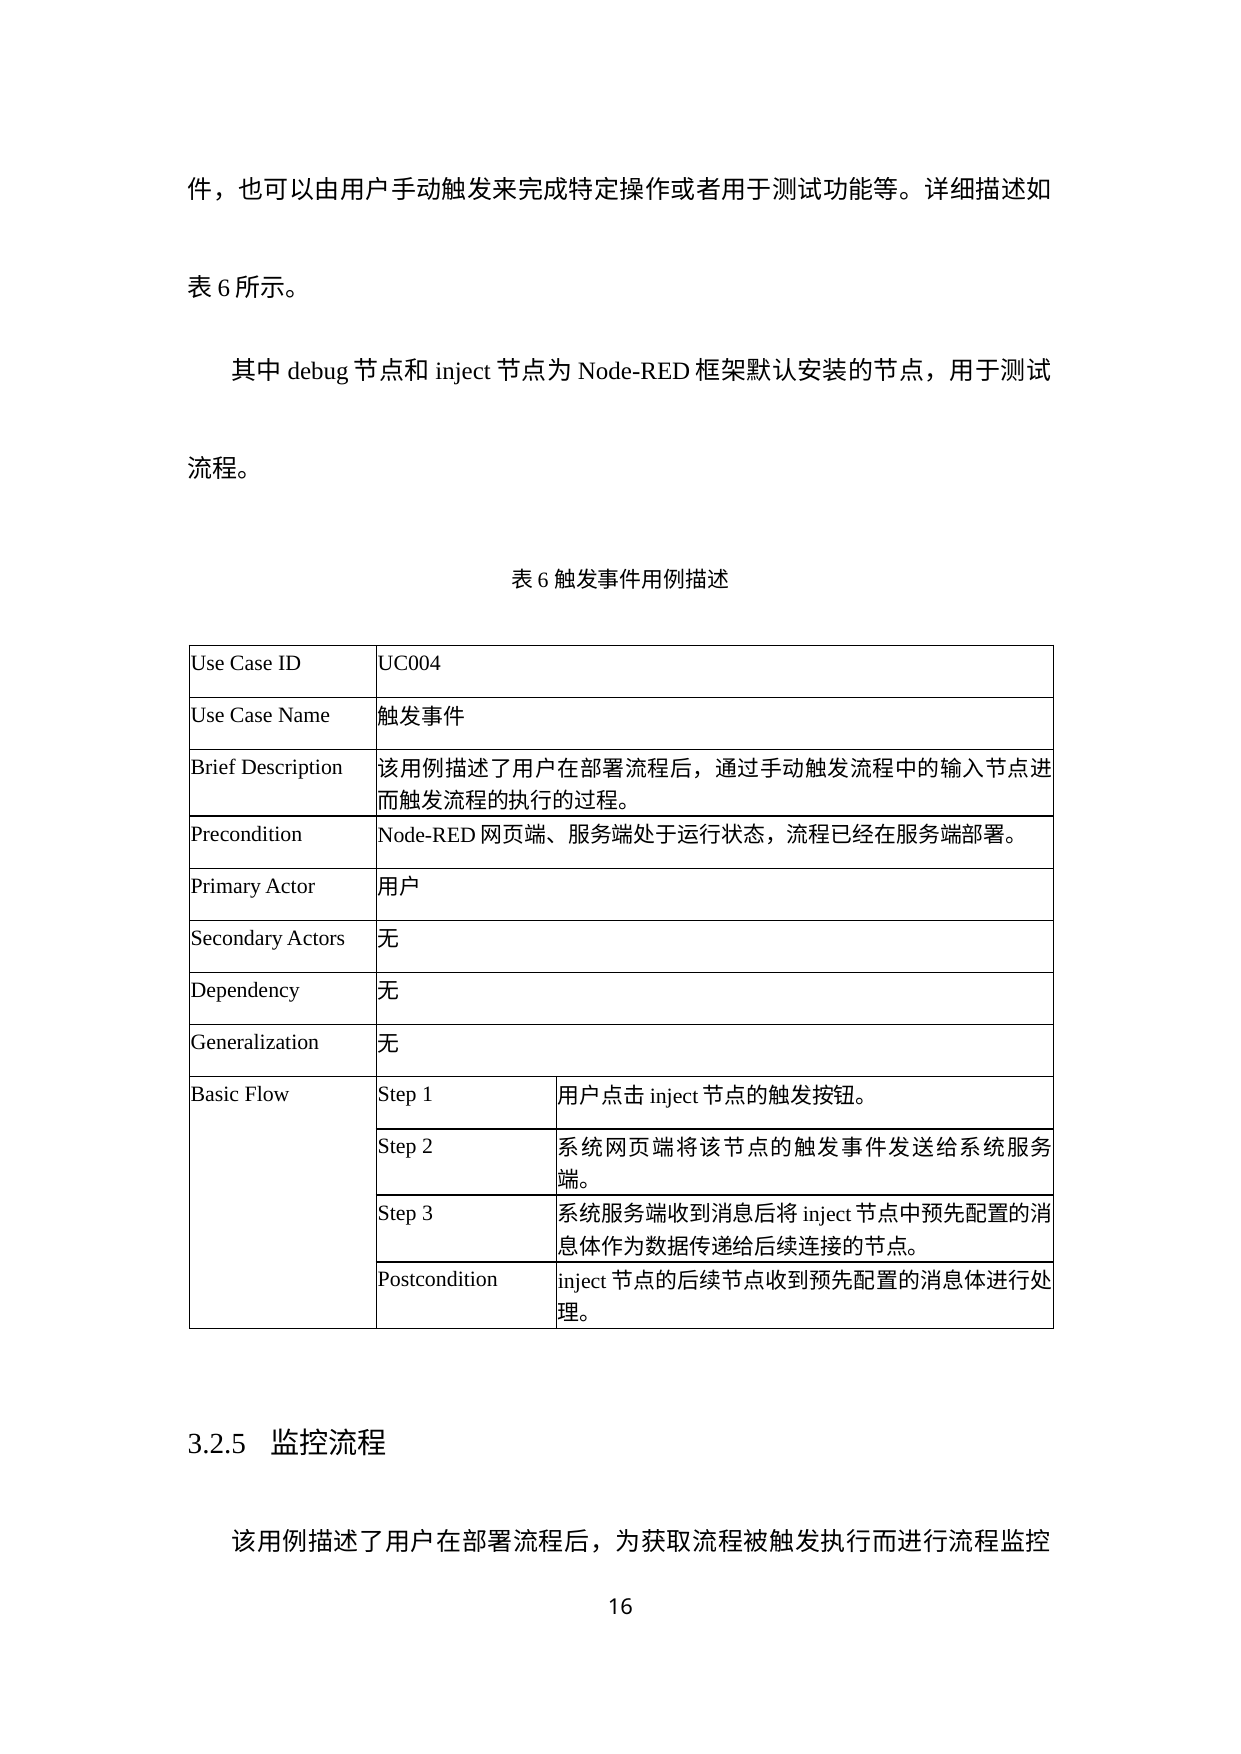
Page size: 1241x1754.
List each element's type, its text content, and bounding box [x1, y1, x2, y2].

table_cell 无 [377, 973, 1053, 1024]
table_cell 用户 [377, 869, 1053, 919]
text 其中debug节点和inject节点为Node-RED框架默认安装的节点，用于测试流程。 [187, 336, 1053, 499]
table_cell 系统服务端收到消息后将inject节点中预先配置的消息体作为数据传递给后续连接的节点。 [557, 1196, 1053, 1261]
table_cell Use Case Name [190, 698, 376, 749]
table_cell inject节点的后续节点收到预先配置的消息体进行处理。 [557, 1263, 1053, 1327]
table_cell 系统网页端将该节点的触发事件发送给系统服务端。 [557, 1130, 1053, 1194]
table_cell Step 2 [377, 1130, 556, 1194]
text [187, 1507, 1053, 1572]
table_cell Primary Actor [190, 869, 376, 919]
table_cell 该用例描述了用户在部署流程后，通过手动触发流程中的输入节点进而触发流程的执行的过程。 [377, 750, 1053, 815]
table_header UC004 [377, 646, 1053, 697]
table_cell 无 [377, 921, 1053, 972]
table_cell Dependency [190, 973, 376, 1024]
table_cell Step 1 [377, 1077, 556, 1128]
table_cell Node-RED网页端、服务端处于运行状态，流程已经在服务端部署。 [377, 817, 1053, 867]
table_cell Brief Description [190, 750, 376, 815]
list 监控流程 [187, 1408, 1053, 1473]
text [187, 156, 1053, 318]
table_cell Step 3 [377, 1196, 556, 1261]
table_cell Postcondition [377, 1263, 556, 1327]
table_cell 用户点击inject节点的触发按钮。 [557, 1077, 1053, 1128]
table_cell Generalization [190, 1025, 376, 1076]
table_cell Basic Flow [190, 1077, 376, 1327]
table_cell Secondary Actors [190, 921, 376, 972]
table_cell 触发事件 [377, 698, 1053, 749]
table_header Use Case ID [190, 646, 376, 697]
text 表6 触发事件用例描述 [187, 562, 1053, 594]
table_cell 无 [377, 1025, 1053, 1076]
table_cell Precondition [190, 817, 376, 867]
